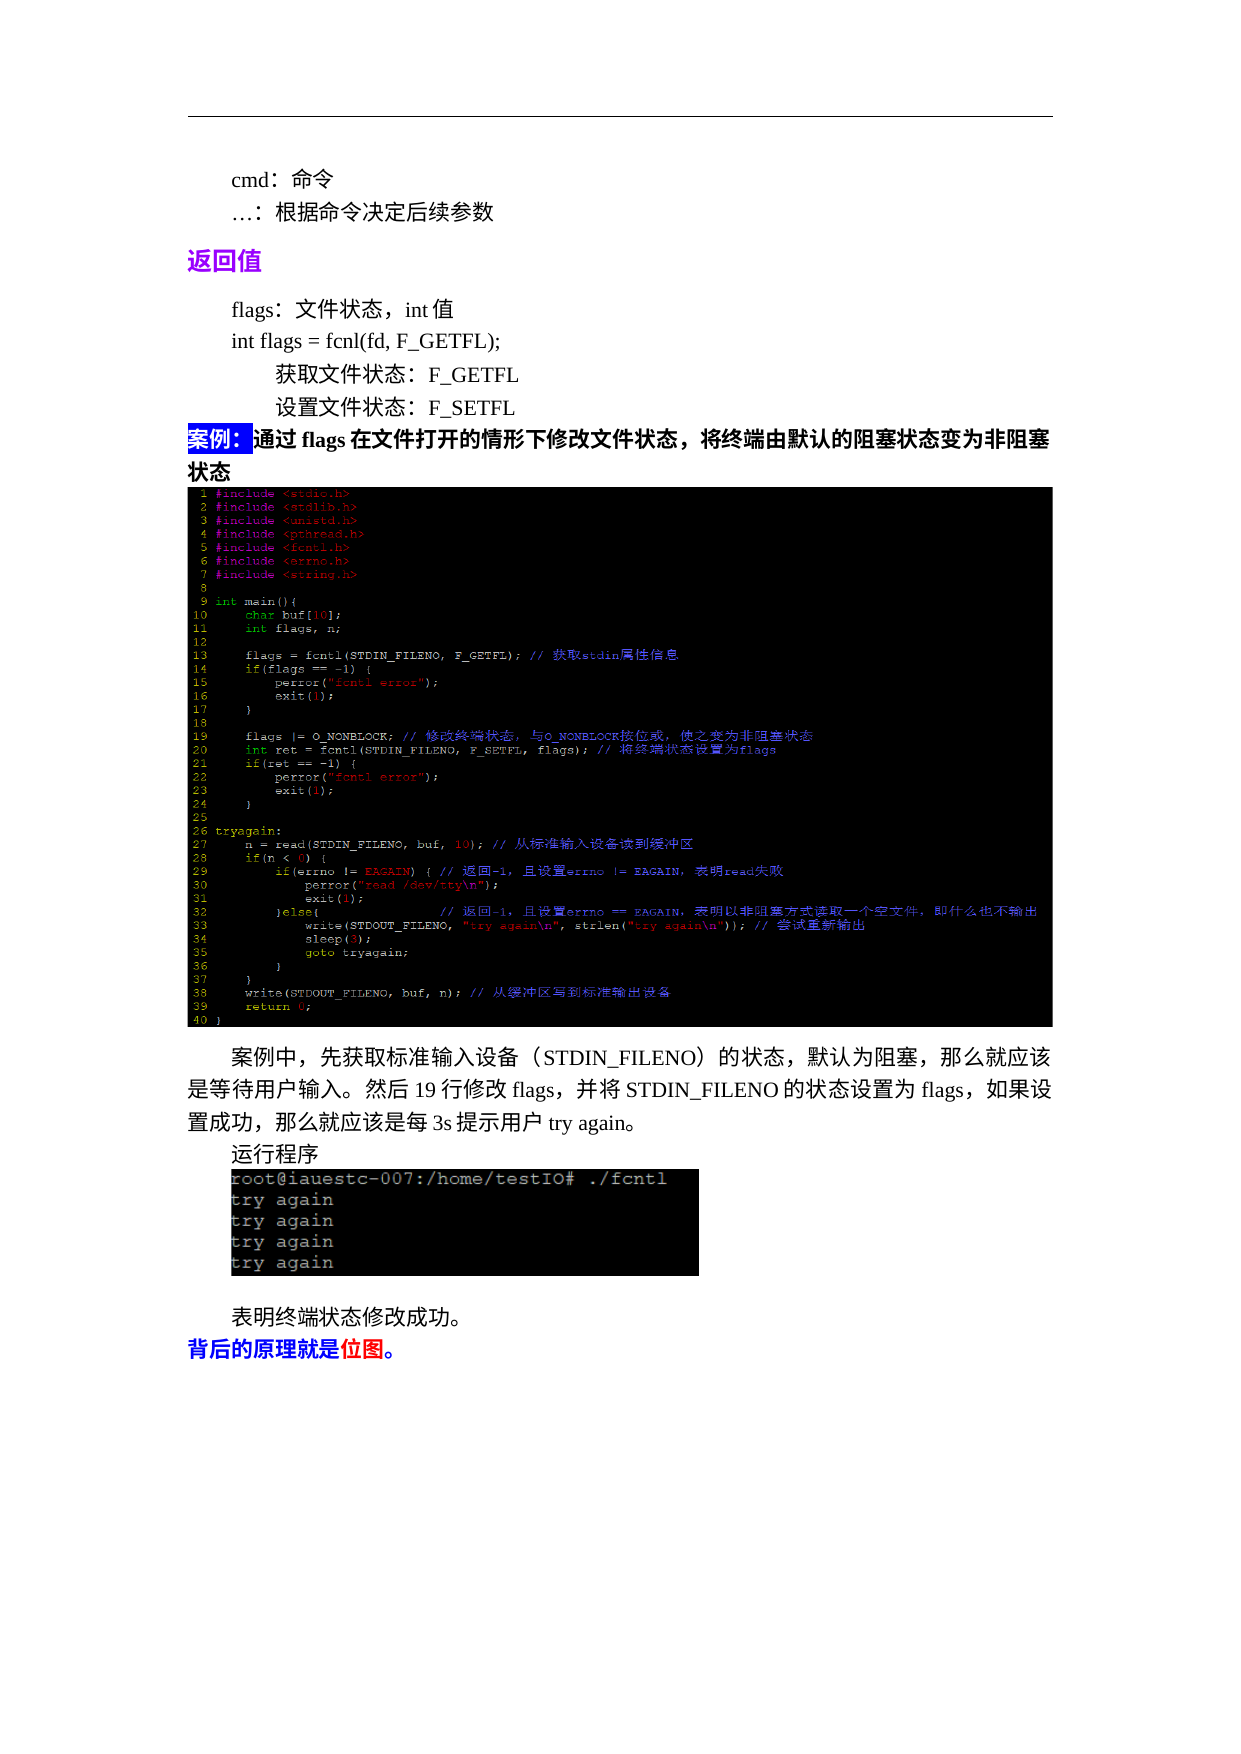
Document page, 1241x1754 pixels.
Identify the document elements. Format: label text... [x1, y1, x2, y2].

text 案例：通过flags在文件打开的情形下修改文件状态，将终端由默认的阻塞状态变为非阻塞状态 [187, 422, 1053, 487]
text 获取文件状态：F_GETFL [231, 357, 1053, 389]
text 表明终端状态修改成功。 [187, 1299, 1053, 1332]
text int flags = fcnl(fd, F_GETFL); [187, 324, 1053, 357]
subtitle 返回值 [187, 227, 1053, 292]
text cmd：命令 [187, 162, 1053, 194]
text 设置文件状态：F_SETFL [187, 389, 1053, 422]
text …：根据命令决定后续参数 [187, 194, 1053, 227]
text 案例中，先获取标准输入设备（STDIN_FILENO）的状态，默认为阻塞，那么就应该是等待用户输入。然后19行修改flags，并将STDIN_FILENO的状态设置为flags，如果设置成功，那么就应该是每3s提示用户try again。 [187, 1039, 1053, 1137]
text 背后的原理就是位图。 [187, 1332, 1053, 1364]
text 运行程序 [187, 1137, 1053, 1169]
text flags：文件状态，int值 [187, 292, 1053, 324]
